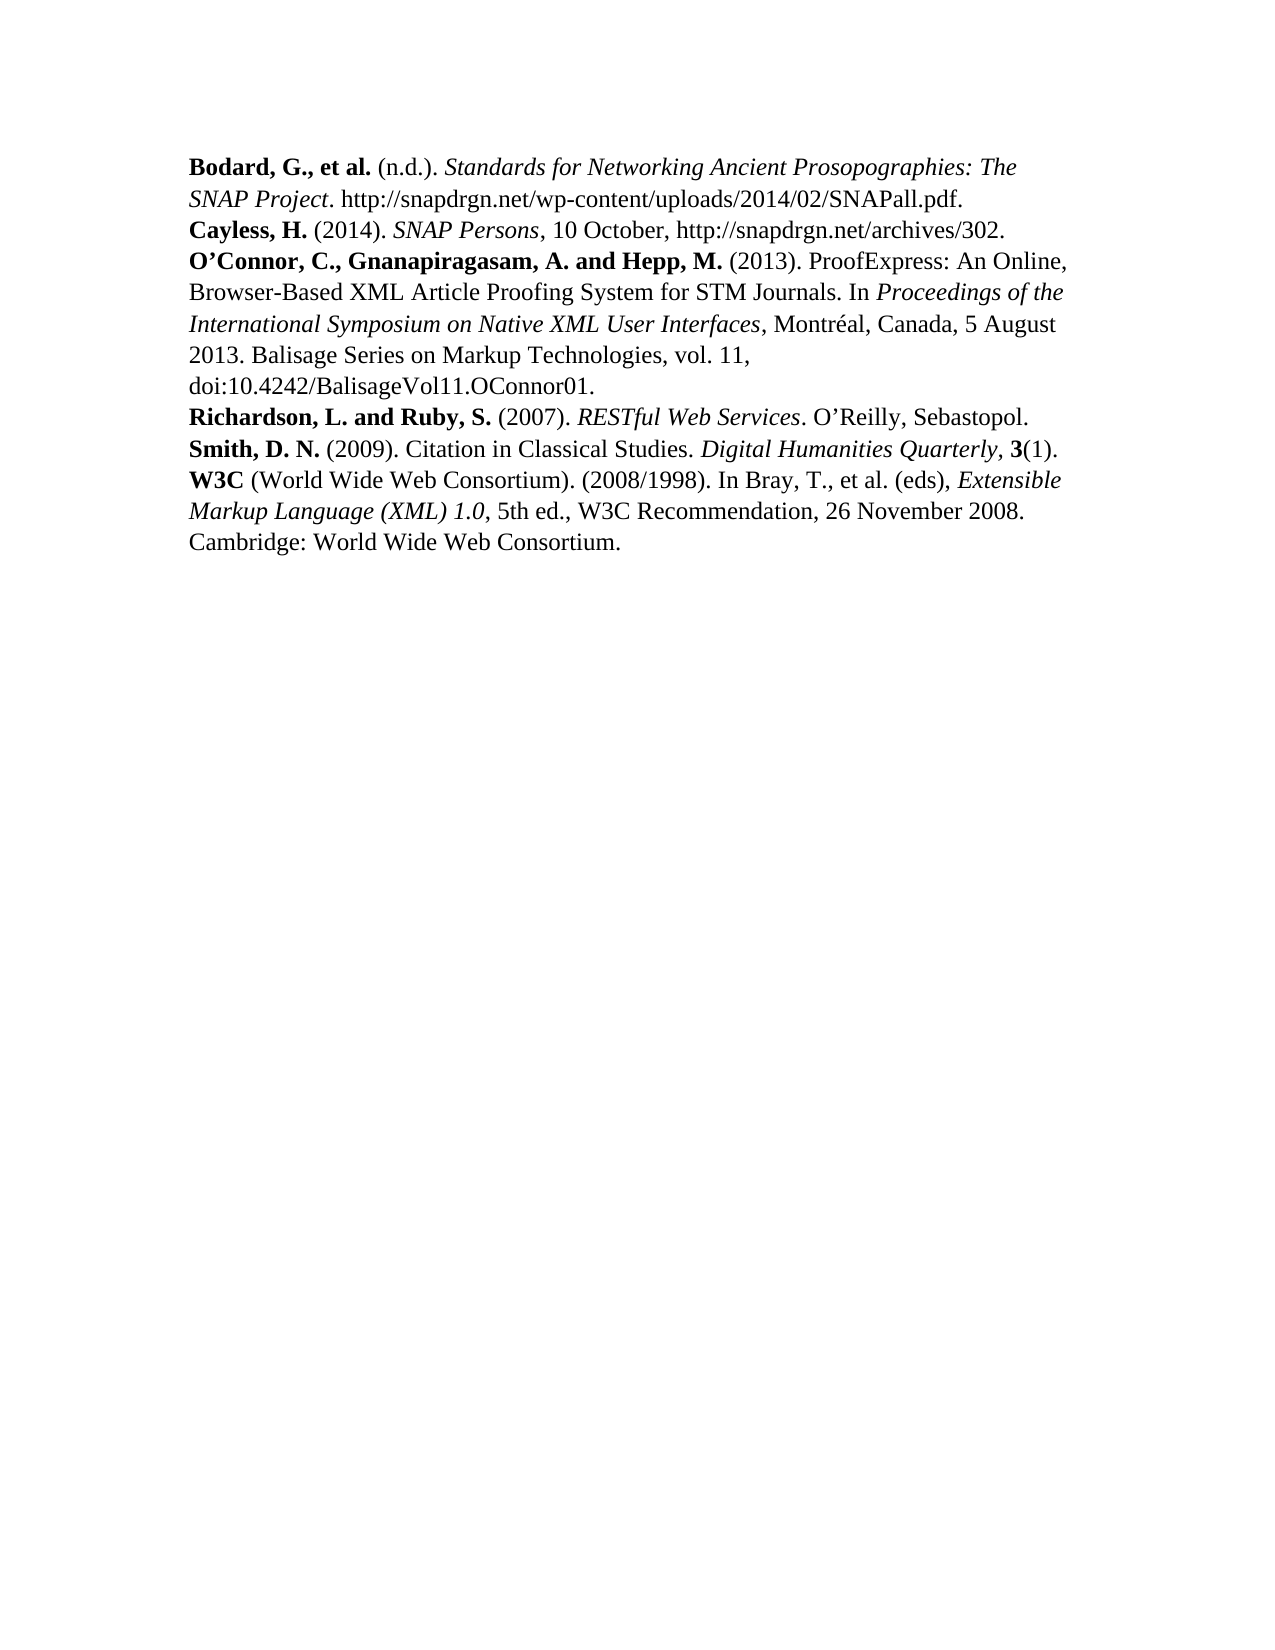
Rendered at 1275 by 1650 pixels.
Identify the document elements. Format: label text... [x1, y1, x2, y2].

text Richardson, L. and Ruby, S. (2007). RESTful Web Services. O’Reilly, Sebastopol. [189, 400, 1081, 431]
text O’Connor, C., Gnanapiragasam, A. and Hepp, M. (2013). ProofExpress: An Online, Browser-Based XML Article Proofing System for STM Journals. In Proceedings of the International Symposium on Native XML User Interfaces, Montréal, Canada, 5 August 2013. Balisage Series on Markup Technologies, vol. 11, doi:10.4242/BalisageVol11.OConnor01. [189, 244, 1081, 400]
text Smith, D. N. (2009). Citation in Classical Studies. Digital Humanities Quarterly, 3(1). [189, 431, 1081, 462]
text Cayless, H. (2014). SNAP Persons, 10 October, http://snapdrgn.net/archives/302. [189, 212, 1081, 244]
text W3C (World Wide Web Consortium). (2008/1998). In Bray, T., et al. (eds), Extensible Markup Language (XML) 1.0, 5th ed., W3C Recommendation, 26 November 2008. Cambridge: World Wide Web Consortium. [189, 462, 1081, 556]
text Bodard, G., et al. (n.d.). Standards for Networking Ancient Prosopographies: The SNAP Project. http://snapdrgn.net/wp-content/uploads/2014/02/SNAPall.pdf. [189, 150, 1081, 212]
